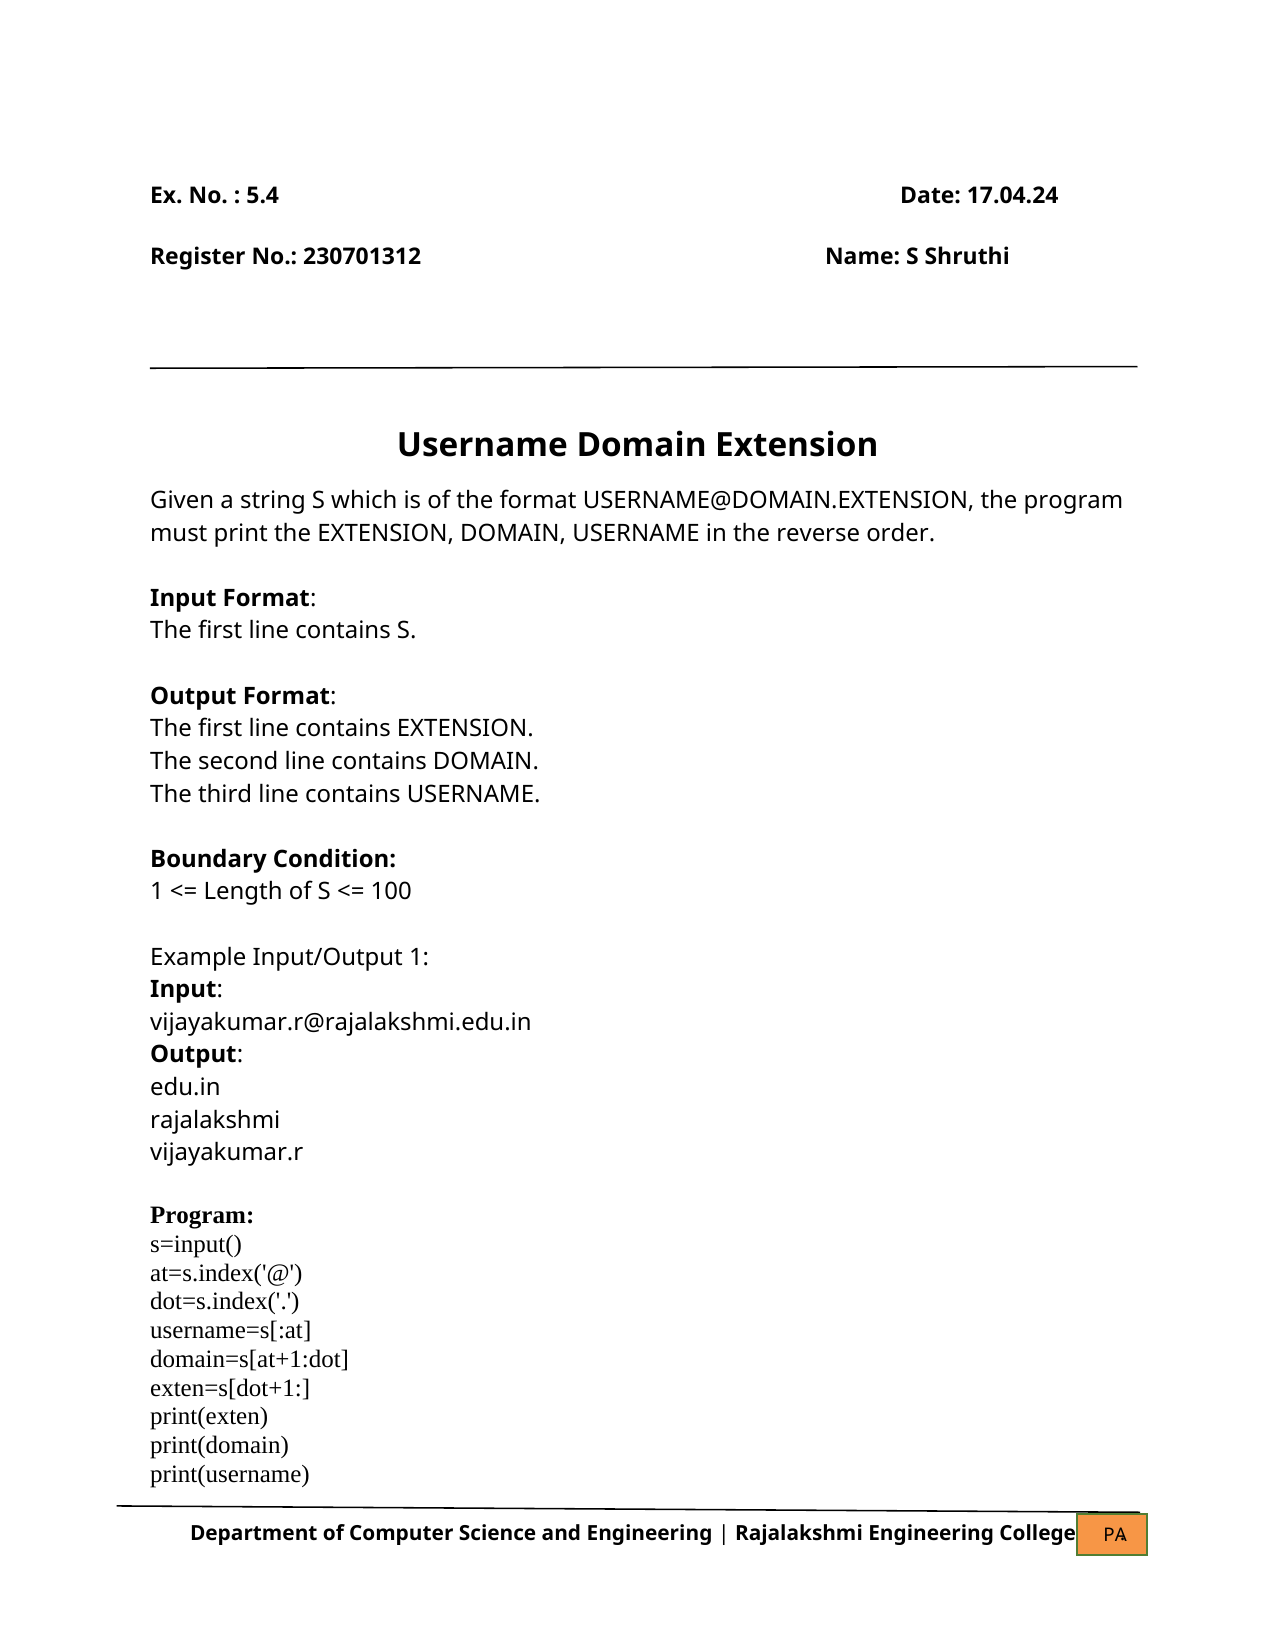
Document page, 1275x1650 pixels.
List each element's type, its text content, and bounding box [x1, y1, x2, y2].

text Input: [150, 972, 1125, 1004]
text The first line contains S. [150, 613, 1125, 646]
text Ex. No. : 5.4 Date: 17.04.24 [150, 179, 1125, 210]
text print(domain) [150, 1430, 1125, 1459]
text print(exten) [150, 1401, 1125, 1430]
text The second line contains DOMAIN. [150, 744, 1125, 776]
text print(username) [150, 1459, 1125, 1488]
text Program: [150, 1200, 1125, 1229]
text Output: [150, 1037, 1125, 1070]
text at=s.index('@') [150, 1258, 1125, 1286]
text dot=s.index('.') [150, 1286, 1125, 1315]
text Input Format: [150, 581, 1125, 613]
text Output Format: [150, 678, 1125, 711]
text vijayakumar.r@rajalakshmi.edu.in [150, 1004, 1125, 1037]
text Boundary Condition: [150, 842, 1125, 874]
text vijayakumar.r [150, 1135, 1125, 1168]
text rajalakshmi [150, 1102, 1125, 1135]
text Username Domain Extension [150, 421, 1125, 466]
text exten=s[dot+1:] [150, 1373, 1125, 1401]
text username=s[:at] [150, 1315, 1125, 1344]
text Example Input/Output 1: [150, 939, 1125, 972]
text domain=s[at+1:dot] [150, 1344, 1125, 1373]
text 1 <= Length of S <= 100 [150, 874, 1125, 907]
text The first line contains EXTENSION. [150, 711, 1125, 744]
text s=input() [150, 1229, 1125, 1258]
text edu.in [150, 1070, 1125, 1102]
text Given a string S which is of the format USERNAME@DOMAIN.EXTENSION, the program must print the EXTENSION, DOMAIN, USERNAME in the reverse order. [150, 483, 1125, 548]
text The third line contains USERNAME. [150, 776, 1125, 809]
text Register No.: 230701312 Name: S Shruthi [150, 239, 1125, 271]
